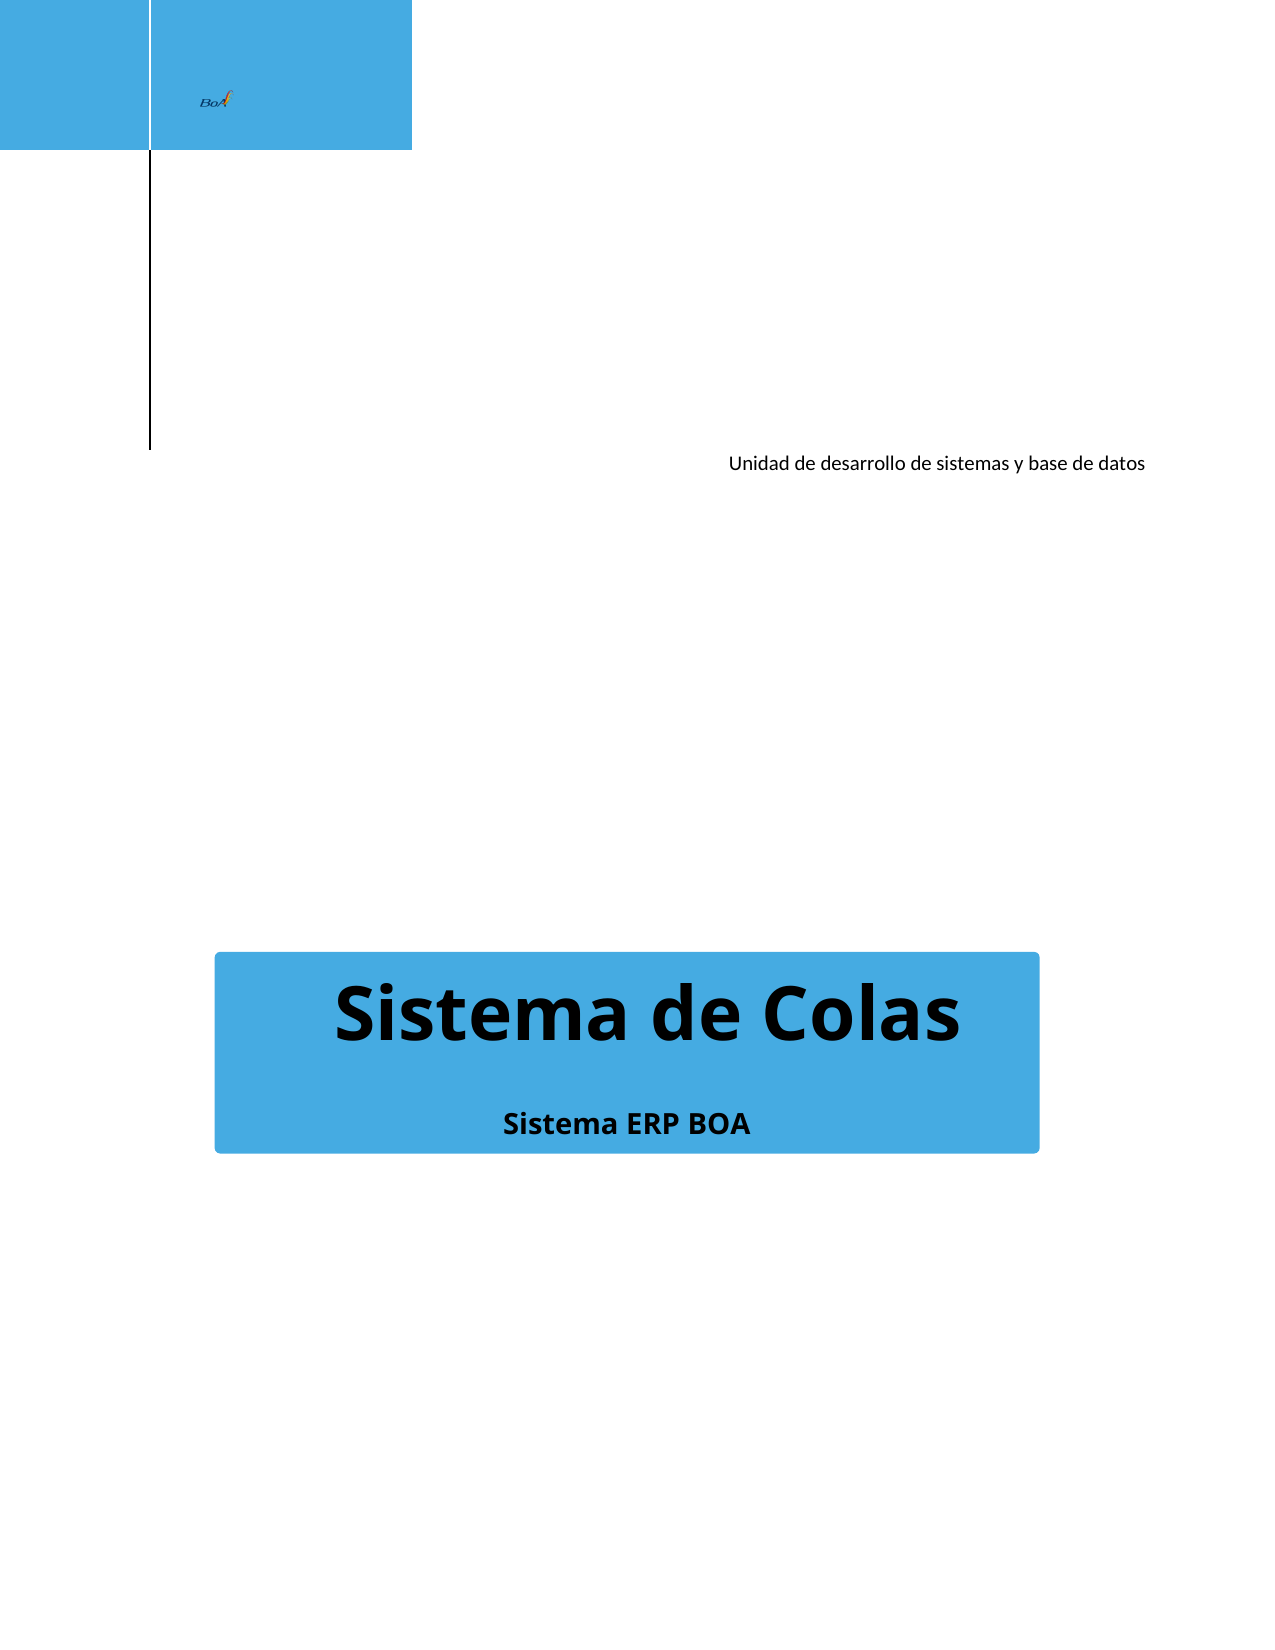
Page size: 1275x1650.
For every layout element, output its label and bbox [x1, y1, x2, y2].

picture [199, 89, 234, 107]
